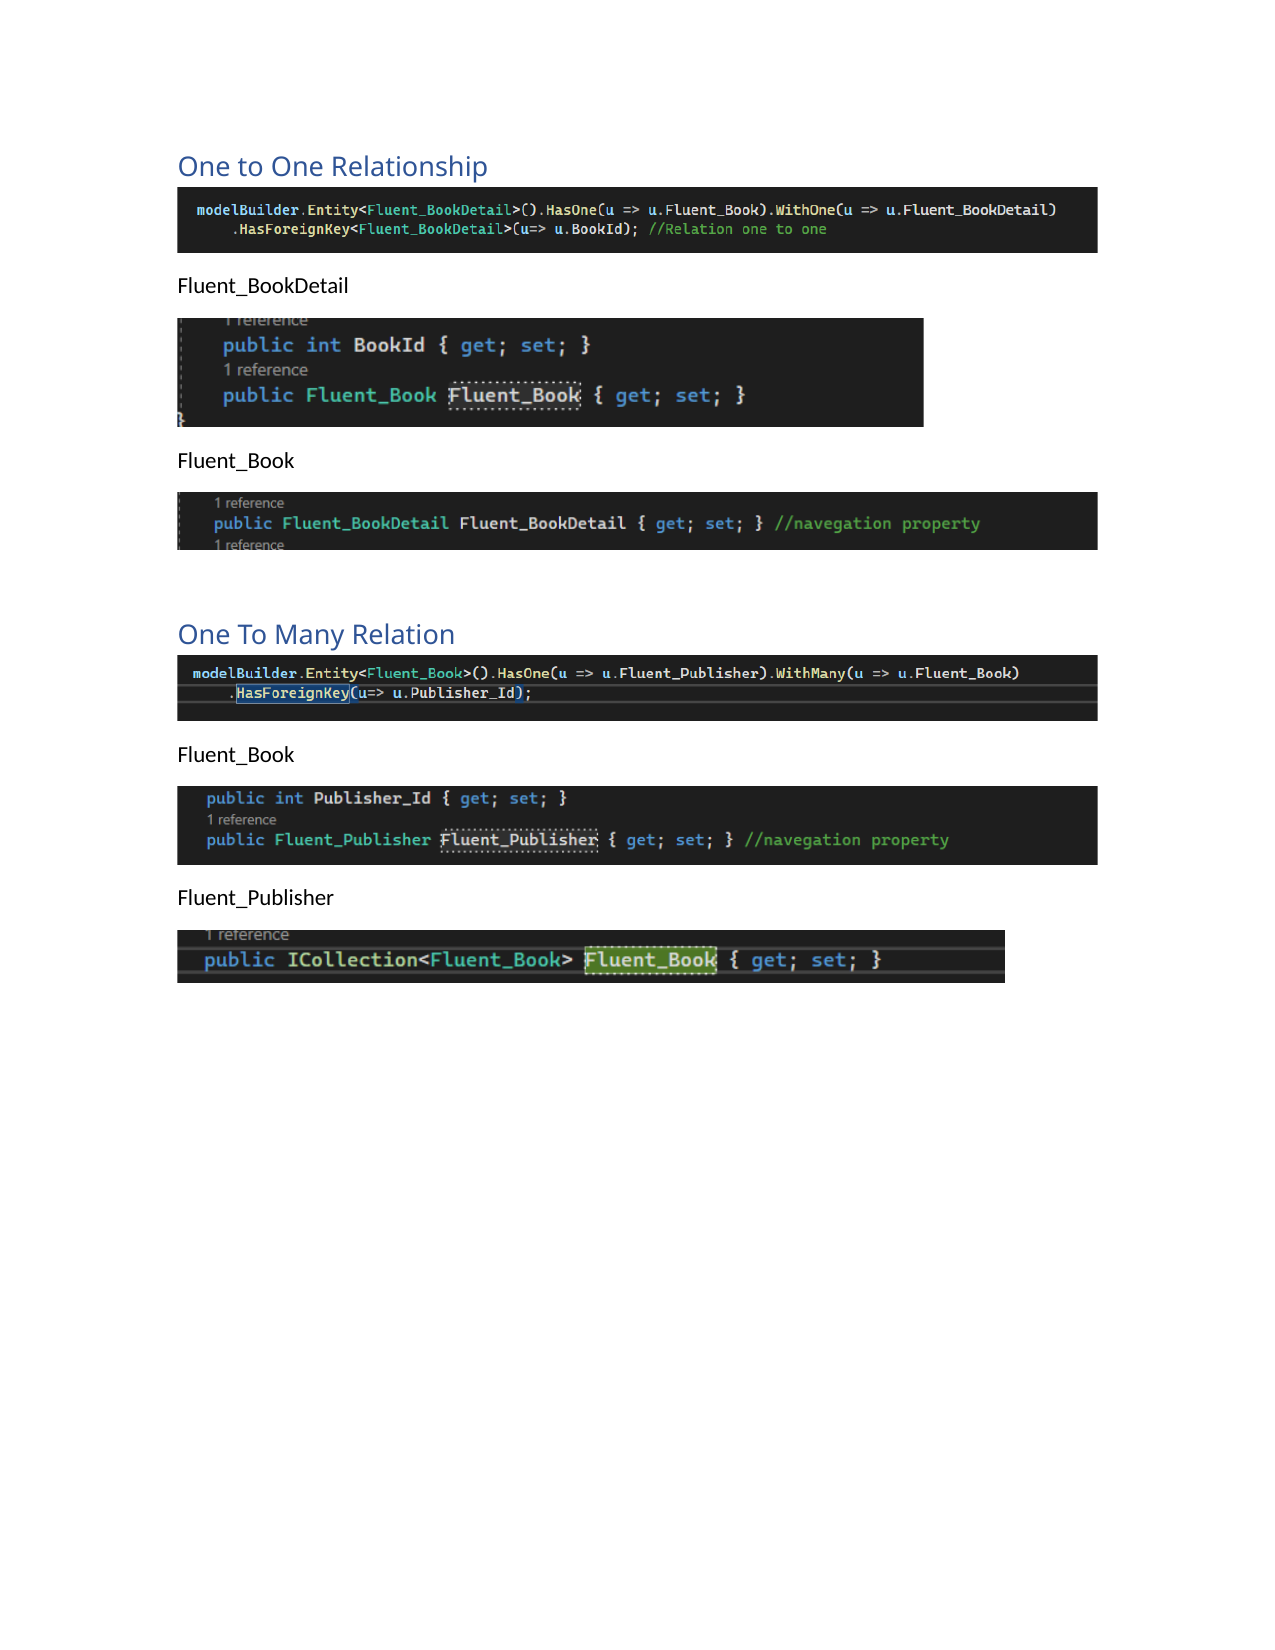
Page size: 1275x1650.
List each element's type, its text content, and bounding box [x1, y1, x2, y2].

picture [177, 786, 1098, 865]
subtitle One To Many Relation [177, 615, 1098, 652]
picture [177, 187, 1098, 253]
picture [177, 655, 1098, 721]
picture [177, 930, 1005, 983]
text Fluent_BookDetail [177, 271, 1098, 299]
text Fluent_Book [177, 740, 1098, 768]
subtitle One to One Relationship [177, 148, 1098, 184]
picture [177, 492, 1098, 550]
picture [177, 318, 924, 427]
text Fluent_Book [177, 446, 1098, 474]
text Fluent_Publisher [177, 883, 1098, 912]
